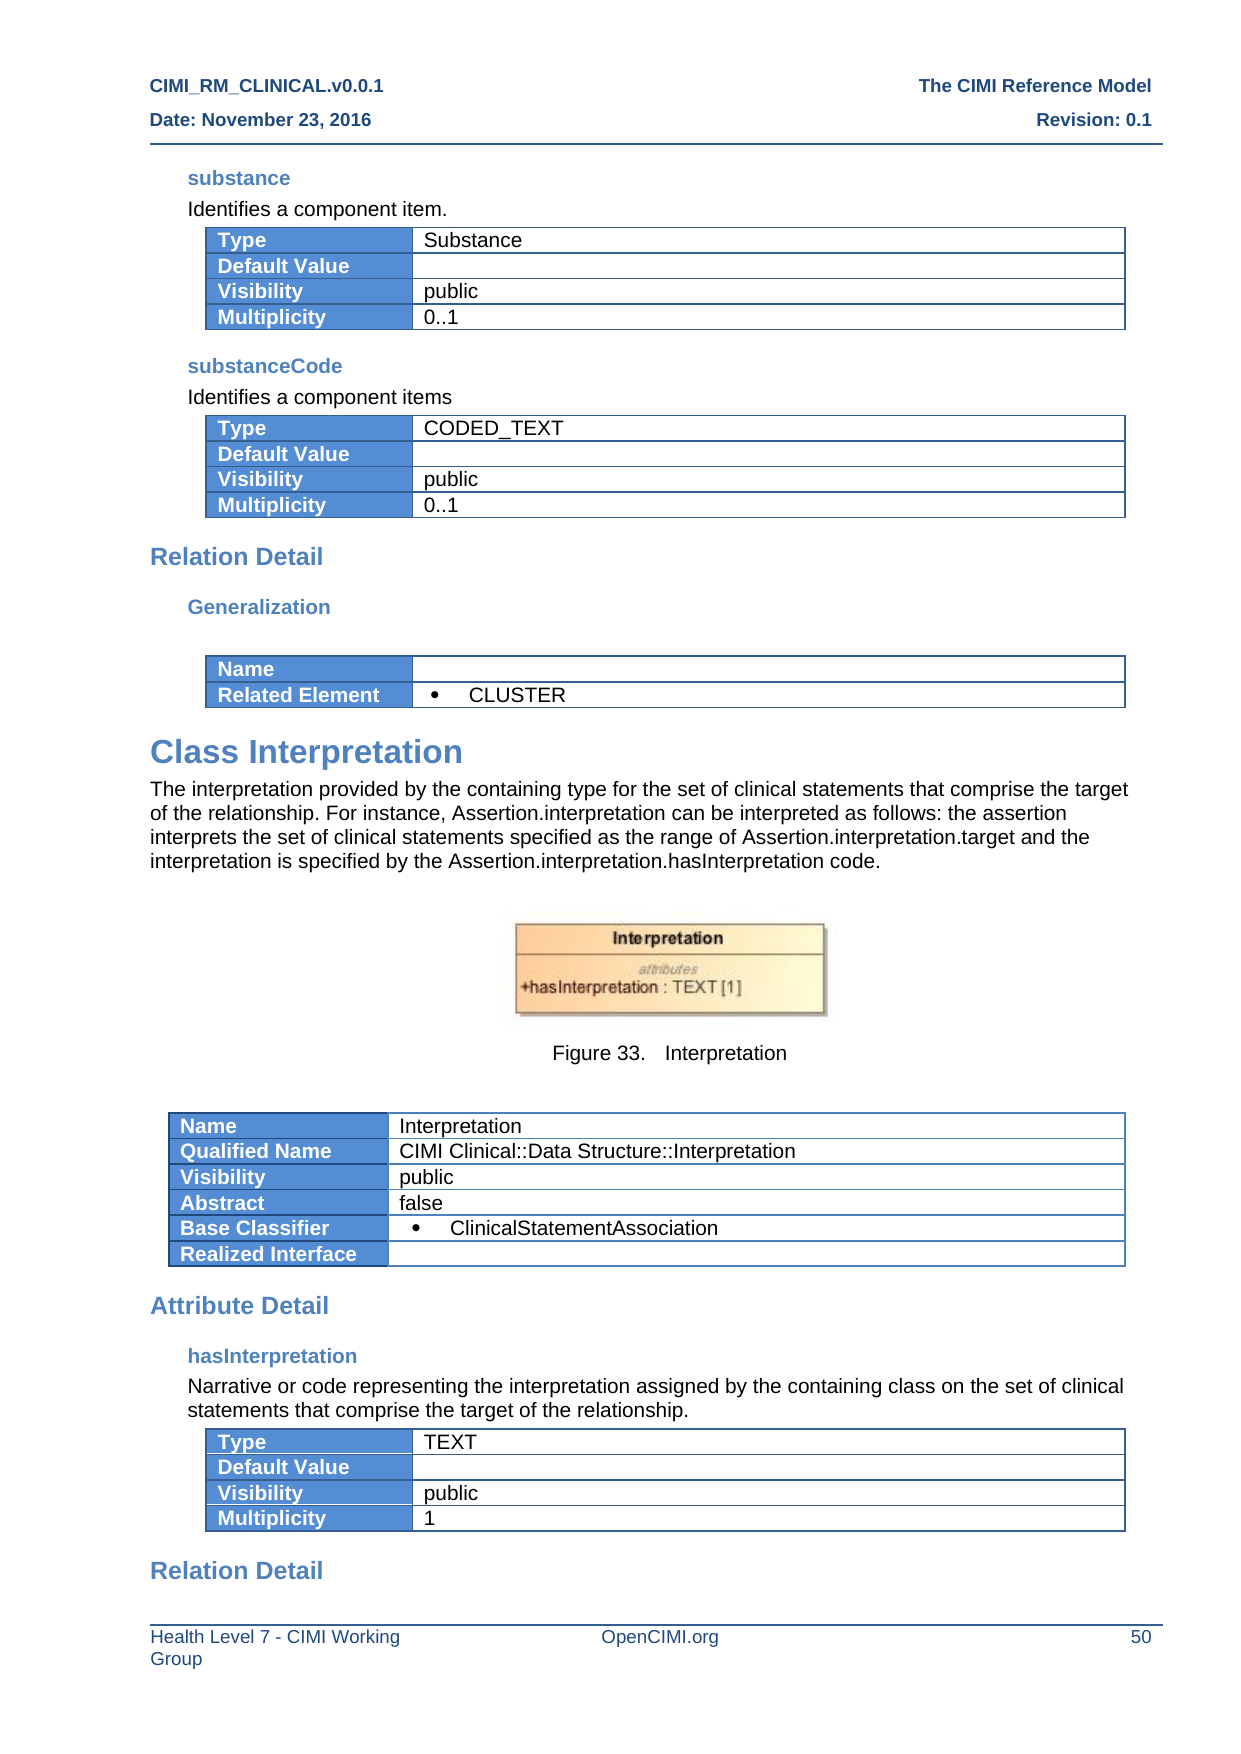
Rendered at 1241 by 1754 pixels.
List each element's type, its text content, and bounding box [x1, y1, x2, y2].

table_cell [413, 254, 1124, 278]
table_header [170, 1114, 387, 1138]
subtitle Generalization [150, 595, 1152, 619]
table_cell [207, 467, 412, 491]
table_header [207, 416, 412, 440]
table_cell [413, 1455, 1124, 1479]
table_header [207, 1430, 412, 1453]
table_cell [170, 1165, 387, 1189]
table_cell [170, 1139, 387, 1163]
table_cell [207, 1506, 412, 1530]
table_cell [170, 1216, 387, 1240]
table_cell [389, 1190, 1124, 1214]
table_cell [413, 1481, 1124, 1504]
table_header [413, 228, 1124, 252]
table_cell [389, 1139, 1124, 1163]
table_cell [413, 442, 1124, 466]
text Identifies a component item. [187, 196, 1152, 220]
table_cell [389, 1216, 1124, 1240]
subtitle Class Interpretation [150, 732, 1152, 771]
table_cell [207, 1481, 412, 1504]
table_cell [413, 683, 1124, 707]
text The interpretation provided by the containing type for the set of clinical statements that comprise the target of the relationship. [150, 777, 1152, 873]
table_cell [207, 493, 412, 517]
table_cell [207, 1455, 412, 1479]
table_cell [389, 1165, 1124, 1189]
subtitle hasInterpretation [150, 1344, 1152, 1368]
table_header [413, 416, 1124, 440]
subtitle substanceCode [150, 354, 1152, 378]
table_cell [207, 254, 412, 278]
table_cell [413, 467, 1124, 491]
subtitle Relation Detail [150, 1556, 1152, 1584]
subtitle substance [150, 166, 1152, 190]
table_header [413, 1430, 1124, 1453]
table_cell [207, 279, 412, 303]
subtitle Relation Detail [150, 542, 1152, 571]
text Identifies a component items [187, 384, 1152, 408]
subtitle Attribute Detail [150, 1291, 1152, 1320]
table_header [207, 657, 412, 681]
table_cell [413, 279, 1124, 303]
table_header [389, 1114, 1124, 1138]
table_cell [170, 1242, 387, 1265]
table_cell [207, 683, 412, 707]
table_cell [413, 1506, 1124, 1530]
text Interpretation [187, 1040, 1152, 1064]
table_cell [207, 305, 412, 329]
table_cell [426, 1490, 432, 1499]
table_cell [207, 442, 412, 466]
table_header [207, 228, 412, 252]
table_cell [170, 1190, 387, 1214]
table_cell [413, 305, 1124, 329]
text Narrative or code representing the interpretation assigned by the containing class on the set of clinical statements that comprise the target of the relationship. [187, 1374, 1152, 1422]
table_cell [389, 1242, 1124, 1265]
picture [500, 909, 839, 1028]
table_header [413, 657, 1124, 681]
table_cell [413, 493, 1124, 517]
